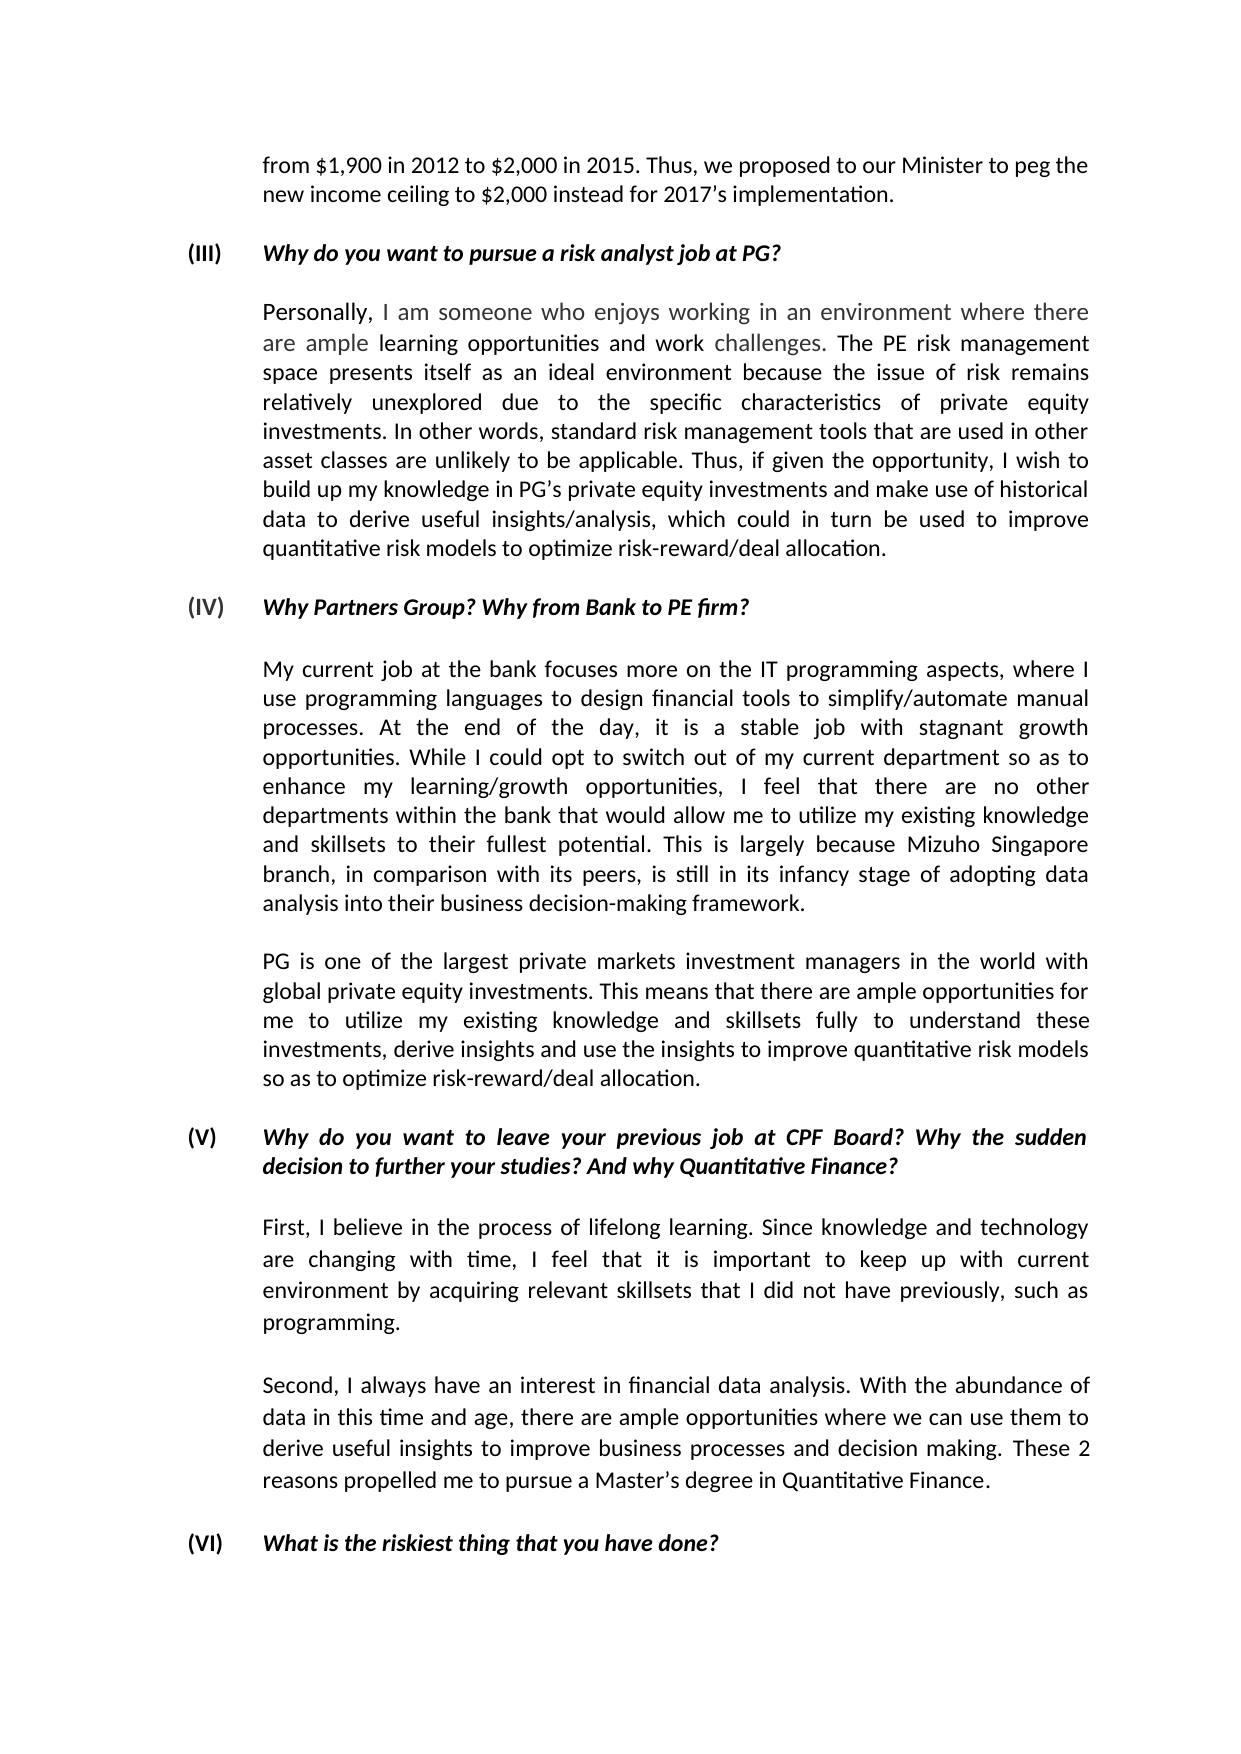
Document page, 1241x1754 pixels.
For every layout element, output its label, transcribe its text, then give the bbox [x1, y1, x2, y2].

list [262, 150, 1090, 208]
list My current job at the bank focuses more on the IT programming aspects, where I use programming languages to design financial tools to simplify/automate manual processes. At the end of the day, it is a stable job with stagnant growth opportunities. While I could opt to switch out of my current department so as to enhance my learning/growth opportunities, I feel that there are no other departments within the bank that would allow me to utilize my existing knowledge and skillsets to their fullest potential. This is largely because Mizuho Singapore branch, in comparison with its peers, is still in its infancy stage of adopting data analysis into their business decision-making framework. [262, 654, 1090, 917]
list PG is one of the largest private markets investment managers in the world with global private equity investments. This means that there are ample opportunities for me to utilize my existing knowledge and skillsets fully to understand these investments, derive insights and use the insights to improve quantitative risk models so as to optimize risk-reward/deal allocation. [262, 946, 1090, 1093]
list First, I believe in the process of lifelong learning. Since knowledge and technology are changing with time, I feel that it is important to keep up with current environment by acquiring relevant skillsets that I did not have previously, such as programming. [262, 1212, 1090, 1336]
list Personally, I am someone who enjoys working in an environment where there are ample learning opportunities and work challenges. The PE risk management space presents itself as an ideal environment because the issue of risk remains relatively unexplored due to the specific characteristics of private equity investments. In other words, standard risk management tools that are used in other asset classes are unlikely to be applicable. Thus, if given the opportunity, I wish to build up my knowledge in PG’s private equity investments and make use of historical data to derive useful insights/analysis, which could in turn be used to improve quantitative risk models to optimize risk-reward/deal allocation. [262, 296, 1090, 562]
list Why do you want to leave your previous job at CPF Board? Why the sudden decision to further your studies? And why Quantitative Finance? [187, 1122, 1090, 1181]
list Second, I always have an interest in financial data analysis. With the abundance of data in this time and age, there are ample opportunities where we can use them to derive useful insights to improve business processes and decision making. These 2 reasons propelled me to pursue a Master’s degree in Quantitative Finance. [262, 1370, 1090, 1494]
list Why Partners Group? Why from Bank to PE firm? [187, 592, 1090, 622]
list What is the riskiest thing that you have done? [187, 1528, 1090, 1557]
list Why do you want to pursue a risk analyst job at PG? [187, 238, 1090, 267]
